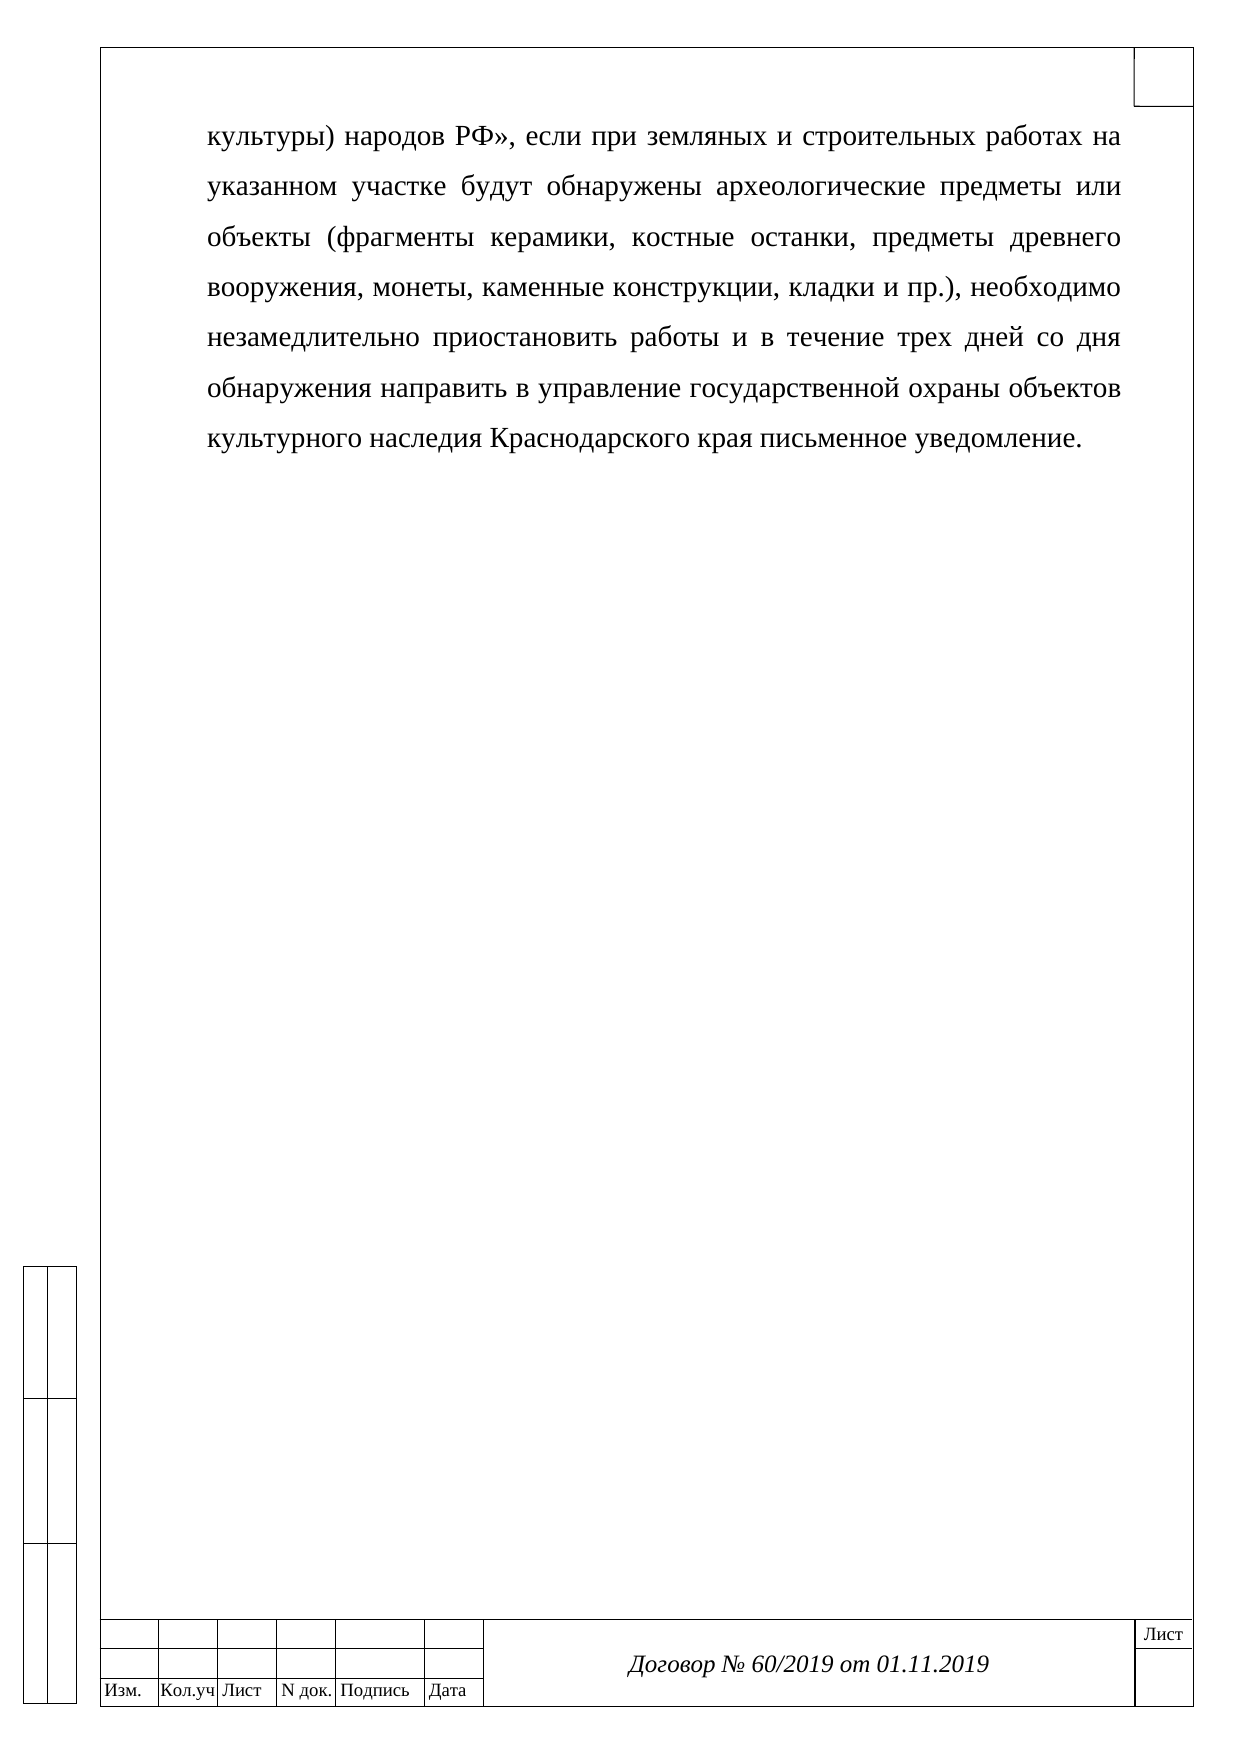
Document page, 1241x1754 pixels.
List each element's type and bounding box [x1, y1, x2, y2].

text [207, 118, 1122, 453]
